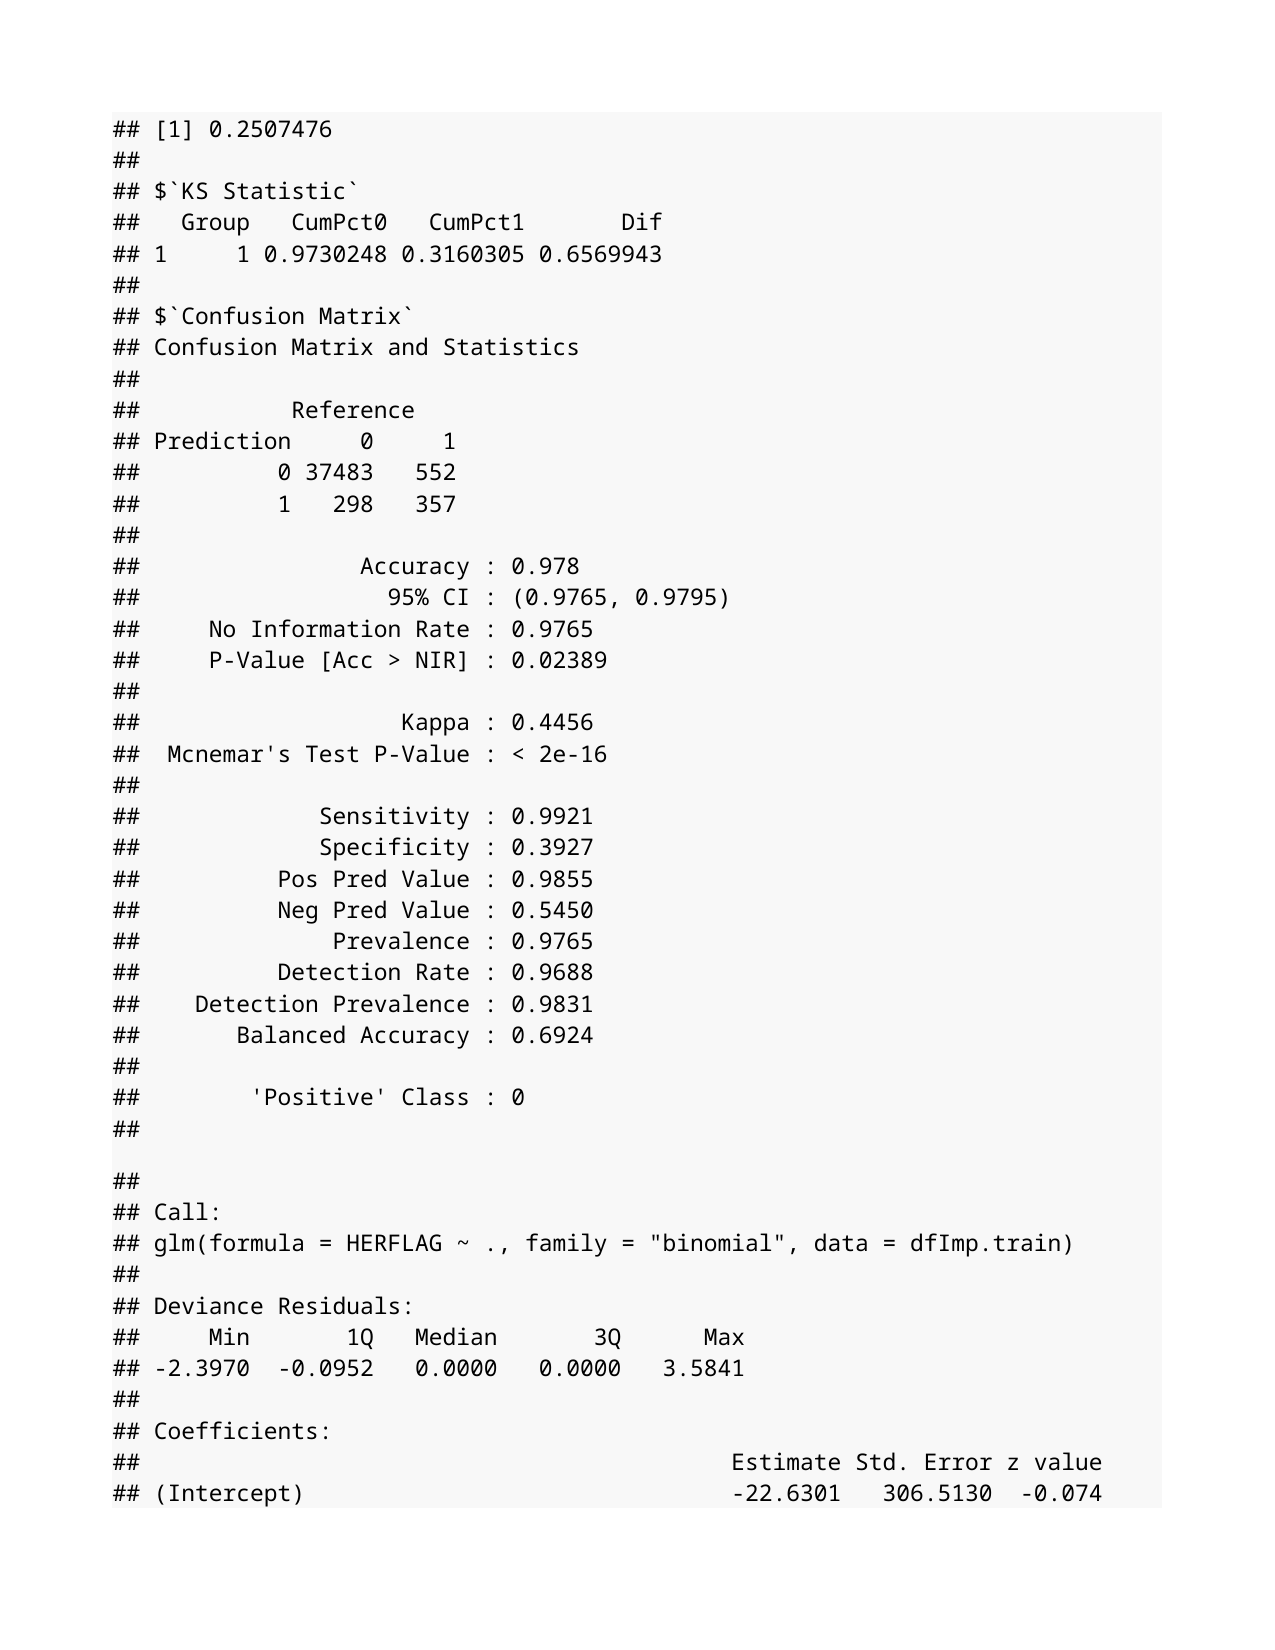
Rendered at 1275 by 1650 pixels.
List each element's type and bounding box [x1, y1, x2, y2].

text [112, 1164, 1162, 1508]
text [112, 112, 1162, 1144]
